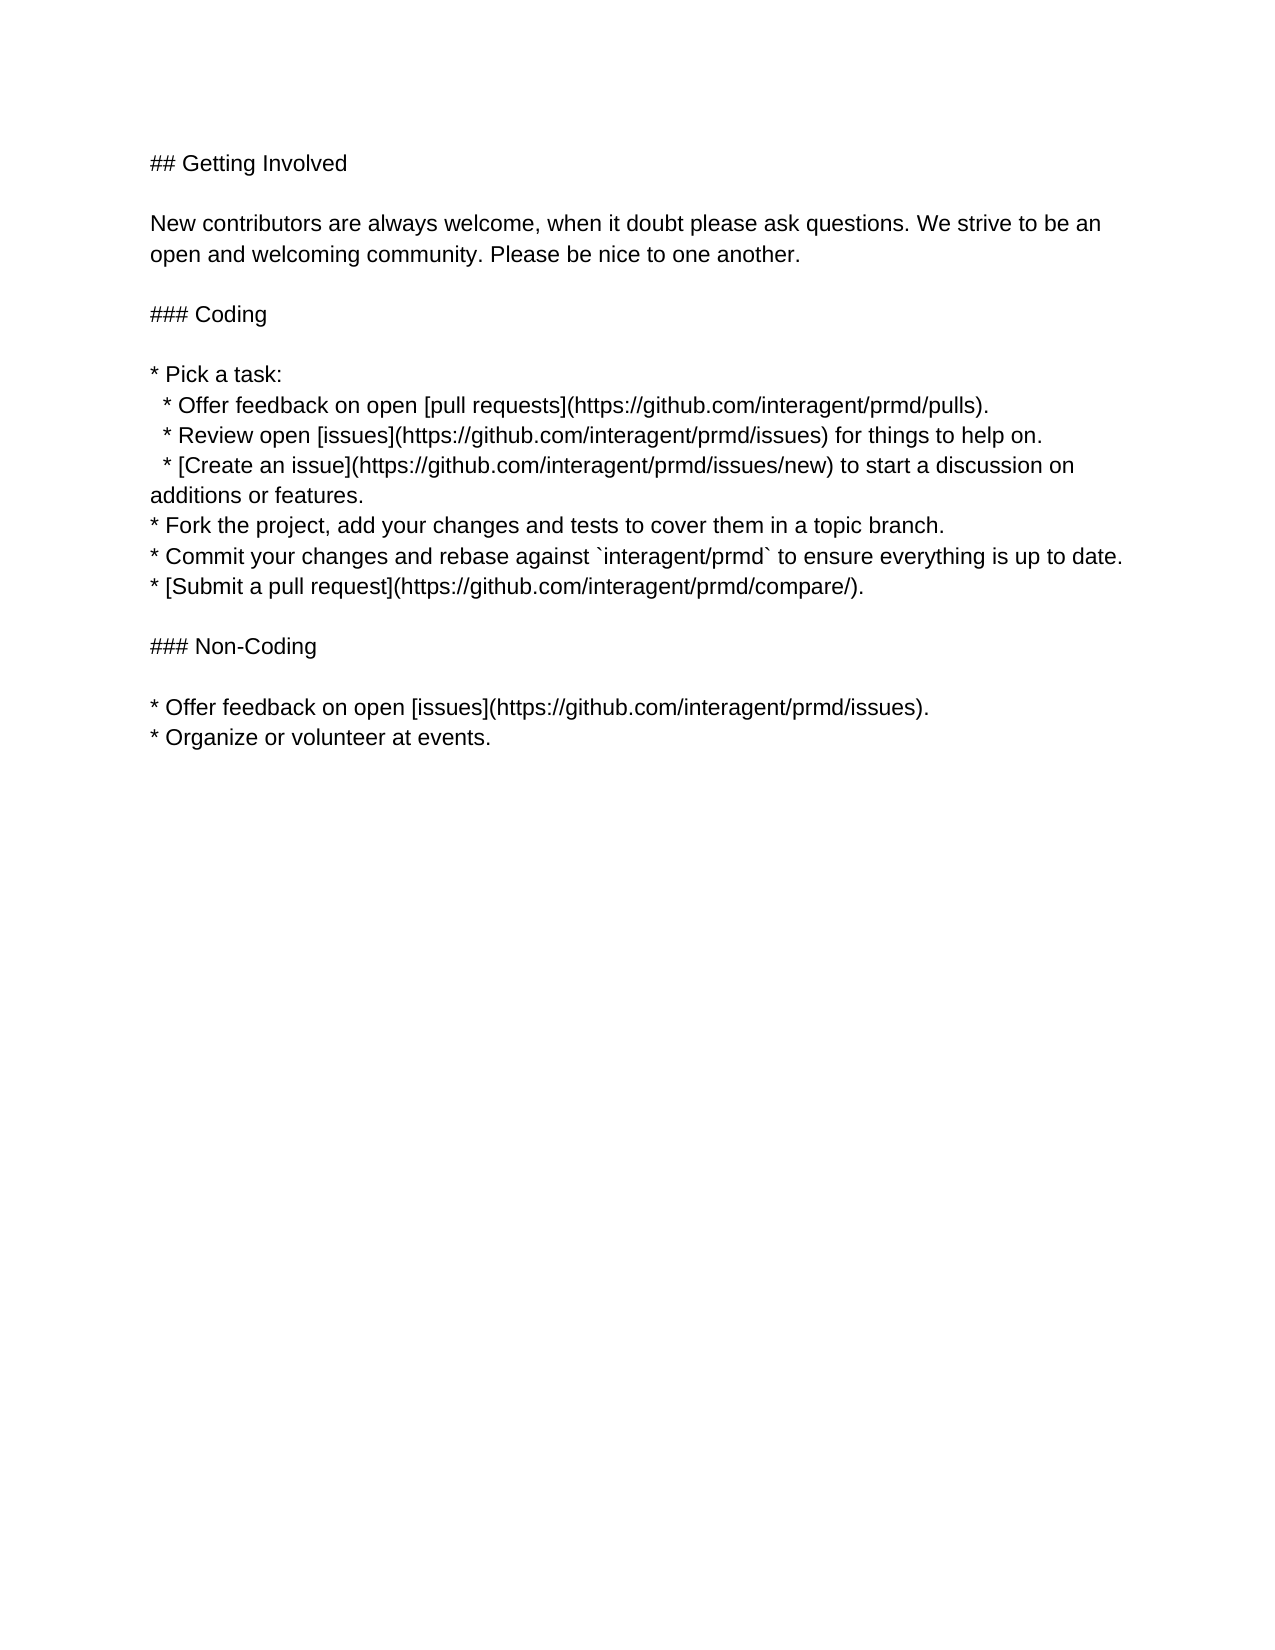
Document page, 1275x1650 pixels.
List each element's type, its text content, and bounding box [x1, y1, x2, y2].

text ### Coding [150, 301, 1125, 327]
text * Organize or volunteer at events. [150, 724, 1125, 750]
text * Offer feedback on open [issues](https://github.com/interagent/prmd/issues). [150, 694, 1125, 720]
text * Review open [issues](https://github.com/interagent/prmd/issues) for things to help on. [150, 422, 1125, 448]
text * [Submit a pull request](https://github.com/interagent/prmd/compare/). [150, 573, 1125, 599]
text New contributors are always welcome, when it doubt please ask questions. We strive to be an open and welcoming community. Please be nice to one another. [150, 210, 1125, 267]
text ## Getting Involved [150, 150, 1125, 176]
text * Fork the project, add your changes and tests to cover them in a topic branch. [150, 512, 1125, 539]
text * [Create an issue](https://github.com/interagent/prmd/issues/new) to start a discussion on additions or features. [150, 452, 1125, 509]
text ### Non-Coding [150, 633, 1125, 660]
text * Commit your changes and rebase against `interagent/prmd` to ensure everything is up to date. [150, 543, 1125, 569]
text * Offer feedback on open [pull requests](https://github.com/interagent/prmd/pulls). [150, 392, 1125, 418]
text * Pick a task: [150, 361, 1125, 388]
